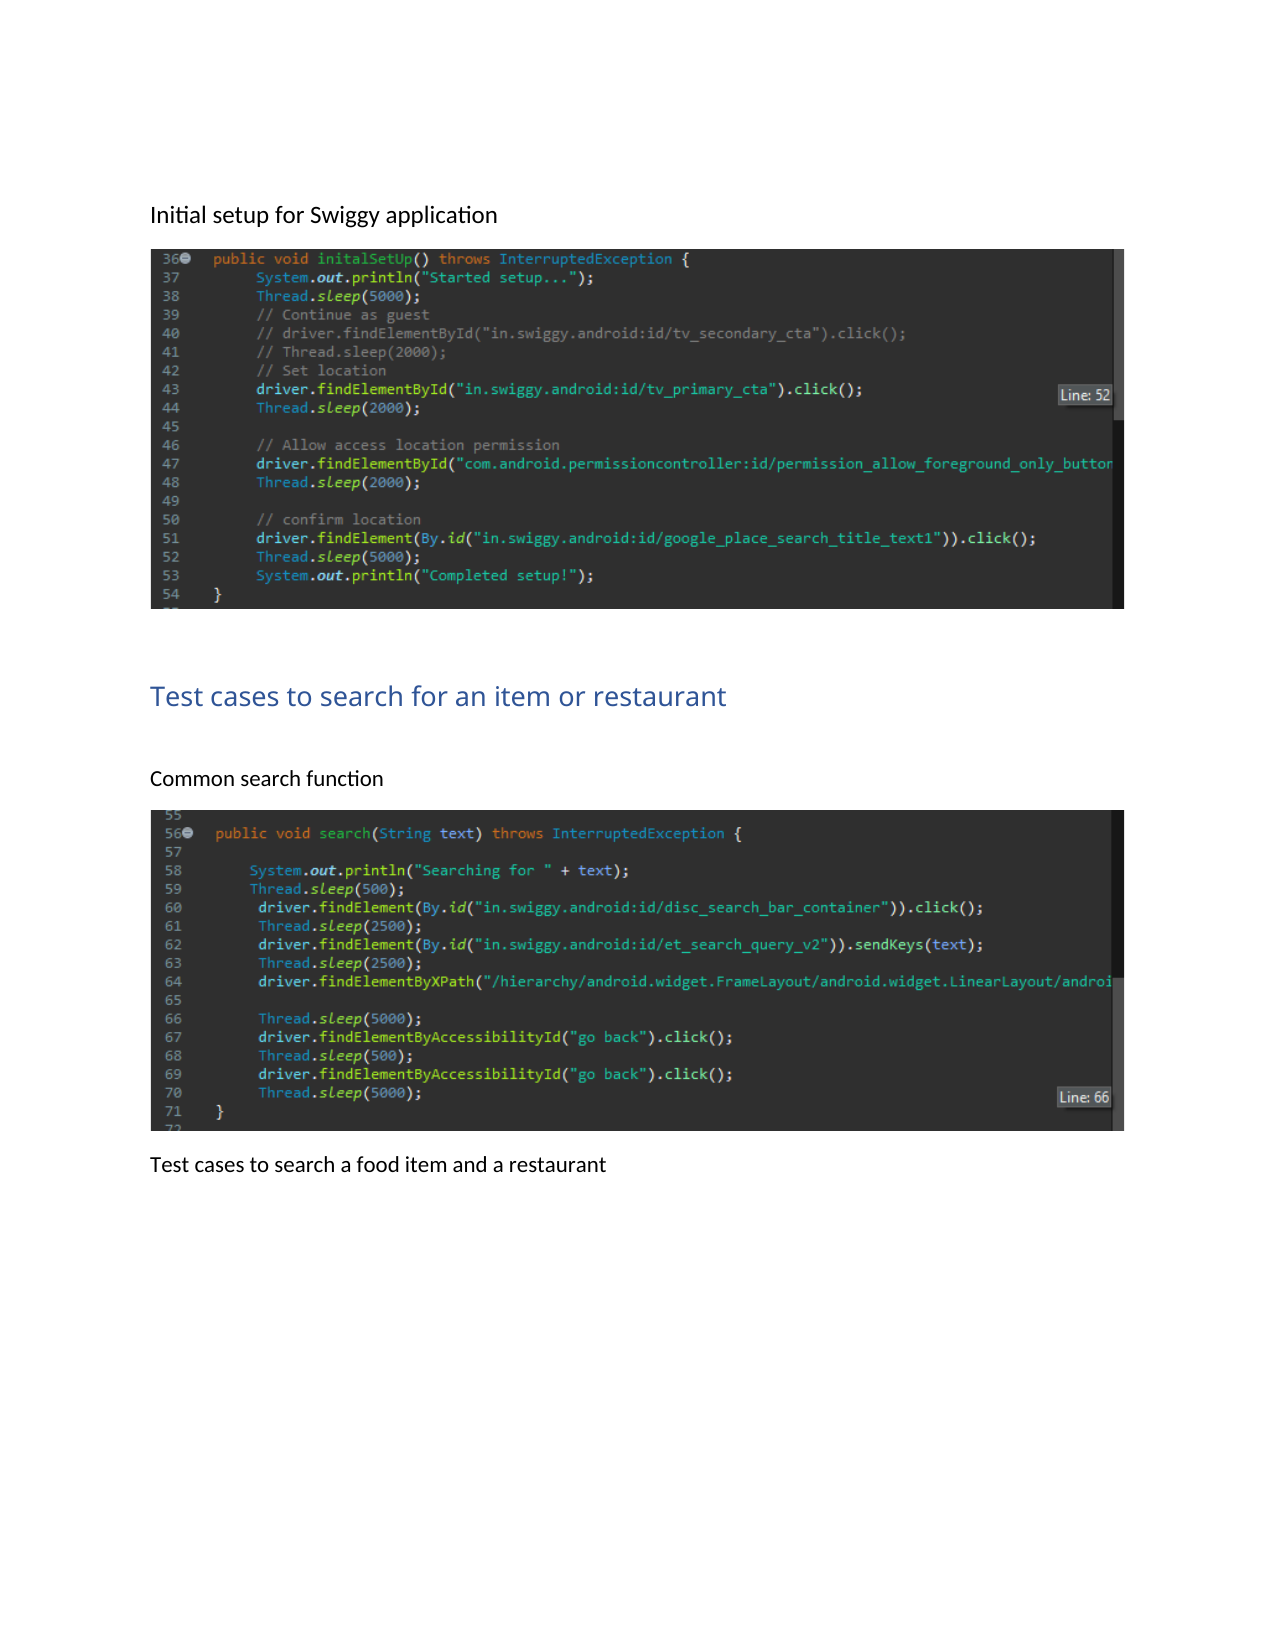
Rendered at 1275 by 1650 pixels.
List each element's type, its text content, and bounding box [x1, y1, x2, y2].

text Common search function [150, 764, 1125, 792]
picture [150, 810, 1125, 1131]
text Test cases to search a food item and a restaurant [150, 1150, 1125, 1178]
picture [150, 249, 1125, 609]
text Initial setup for Swiggy application [150, 199, 1125, 230]
subtitle Test cases to search for an item or restaurant [150, 677, 1125, 714]
